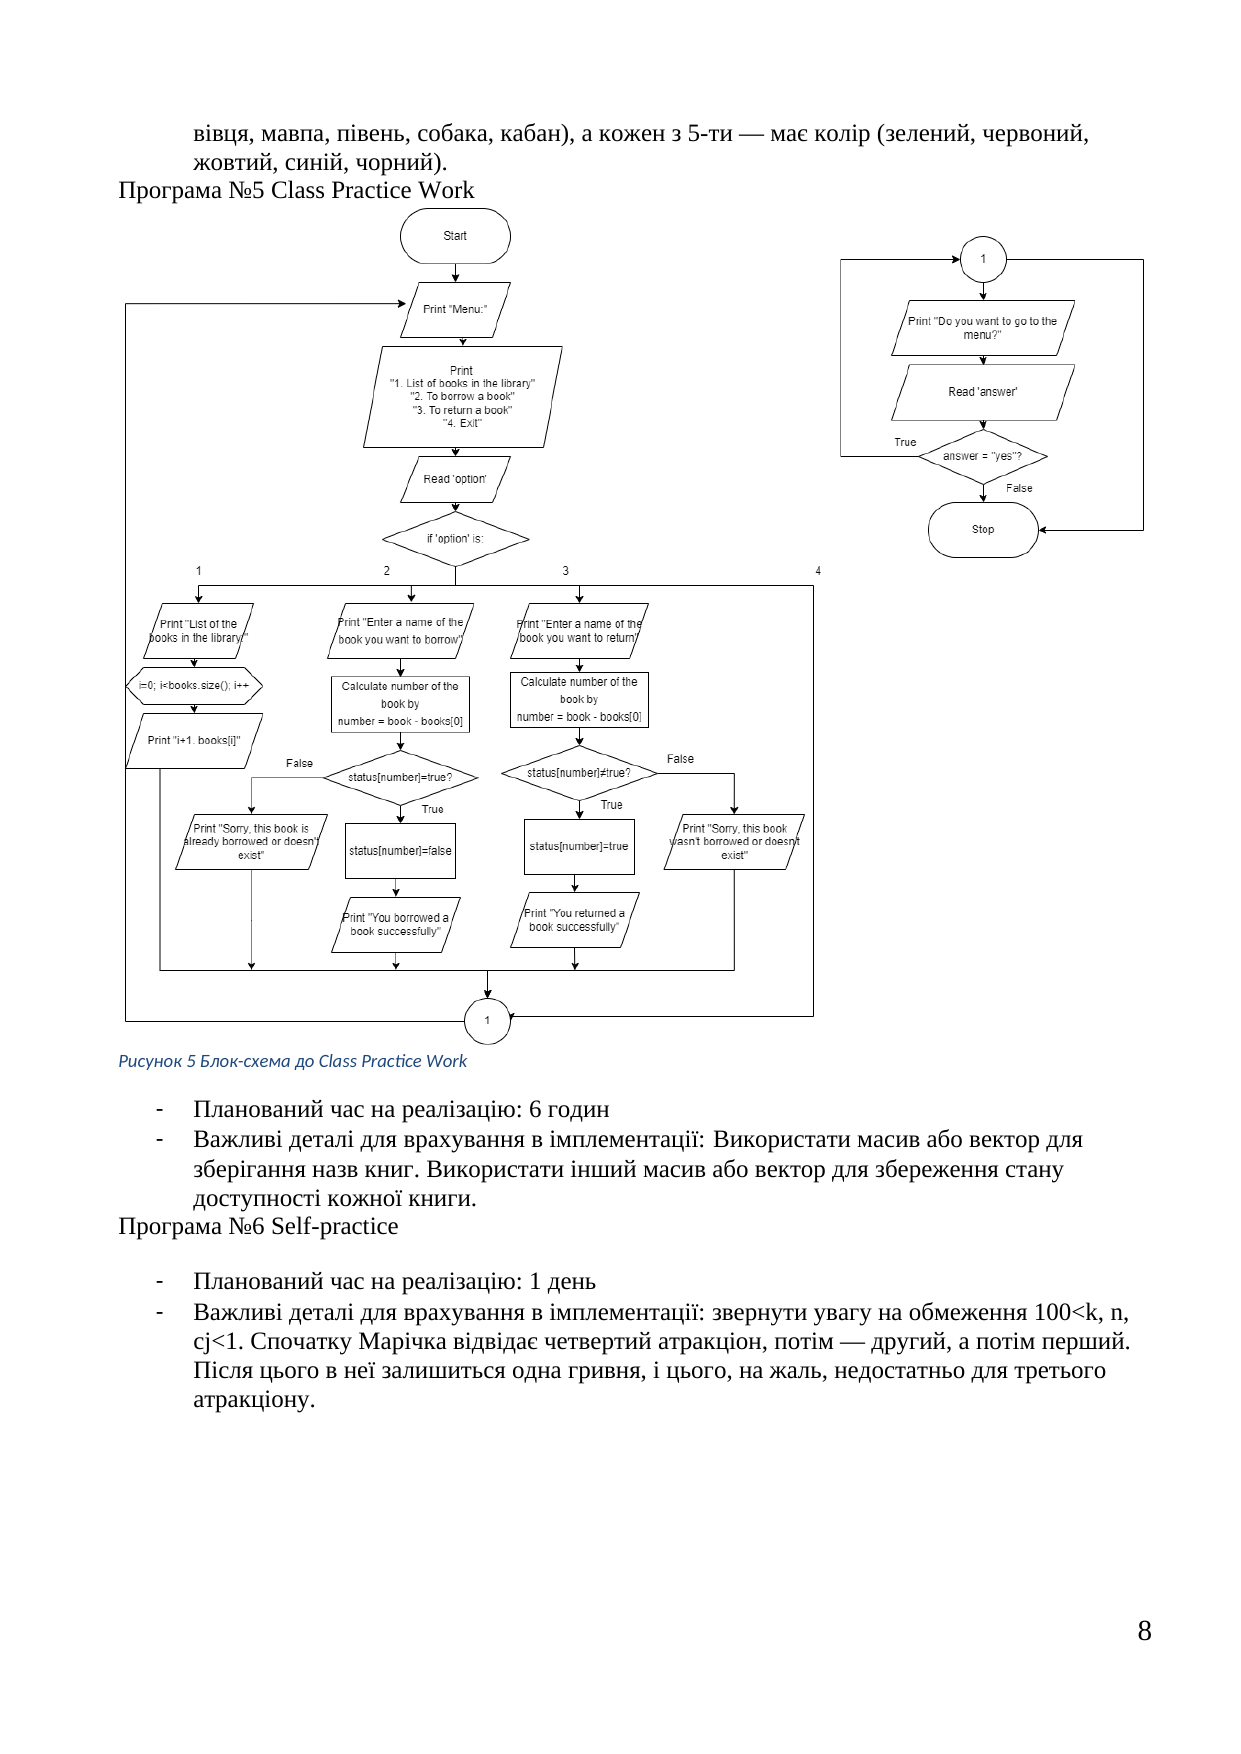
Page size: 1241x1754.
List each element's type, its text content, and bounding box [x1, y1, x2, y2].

picture [118, 208, 1152, 1045]
list Планований час на реалізацію: 1 день [156, 1265, 1152, 1296]
list Важливі деталі для врахування в імплементації: звернути увагу на обмеження 100<k, n, cj<1. Спочатку Марічка відвідає четвертий атракціон, потім — другий, а потім перший. Після цього в неї залишиться одна гривня, і цього, на жаль, недостатньо для третього атракціону. [156, 1296, 1152, 1413]
list Планований час на реалізацію: 6 годин [156, 1093, 1152, 1123]
text Програма №5 Class Practice Work [118, 176, 1152, 204]
text Програма №6 Self-practice [118, 1211, 1152, 1240]
text Рисунок Блок-схема до Class Practice Work [118, 1049, 1152, 1072]
list Важливі деталі для врахування в імплементації: Використати масив або вектор для зберігання назв книг. Використати інший масив або вектор для збереження стану доступності кожної книги. [156, 1123, 1152, 1211]
